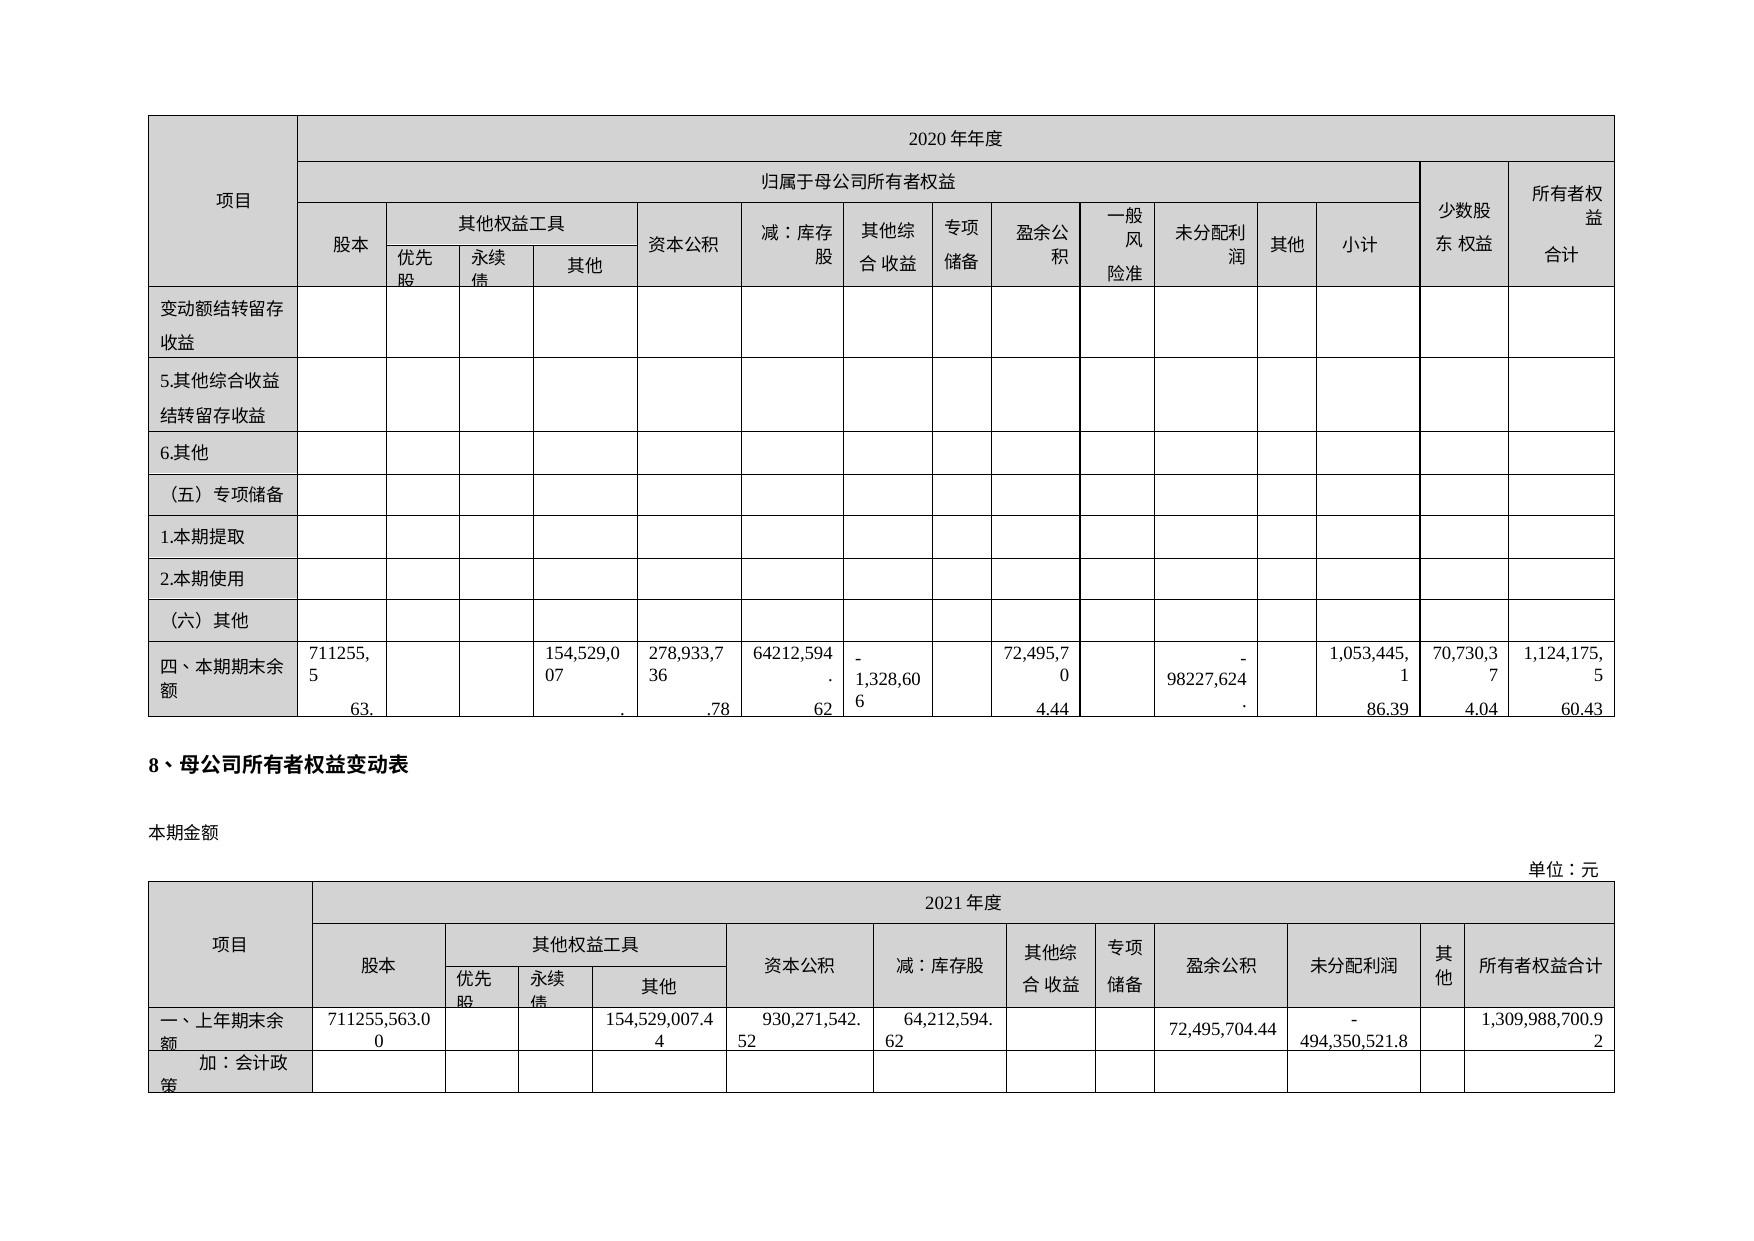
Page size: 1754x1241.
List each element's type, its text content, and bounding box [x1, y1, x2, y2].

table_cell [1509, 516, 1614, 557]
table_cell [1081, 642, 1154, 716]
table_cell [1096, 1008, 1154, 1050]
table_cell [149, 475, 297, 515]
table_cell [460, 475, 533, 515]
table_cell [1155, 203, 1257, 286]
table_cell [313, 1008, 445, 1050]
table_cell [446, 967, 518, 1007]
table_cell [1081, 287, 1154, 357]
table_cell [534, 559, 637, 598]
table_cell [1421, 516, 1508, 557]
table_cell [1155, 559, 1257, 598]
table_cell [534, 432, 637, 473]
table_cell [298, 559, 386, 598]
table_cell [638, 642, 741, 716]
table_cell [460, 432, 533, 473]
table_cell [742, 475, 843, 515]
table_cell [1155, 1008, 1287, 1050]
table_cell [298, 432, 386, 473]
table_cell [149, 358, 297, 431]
subtitle 8、母公司所有者权益变动表 [148, 750, 1614, 779]
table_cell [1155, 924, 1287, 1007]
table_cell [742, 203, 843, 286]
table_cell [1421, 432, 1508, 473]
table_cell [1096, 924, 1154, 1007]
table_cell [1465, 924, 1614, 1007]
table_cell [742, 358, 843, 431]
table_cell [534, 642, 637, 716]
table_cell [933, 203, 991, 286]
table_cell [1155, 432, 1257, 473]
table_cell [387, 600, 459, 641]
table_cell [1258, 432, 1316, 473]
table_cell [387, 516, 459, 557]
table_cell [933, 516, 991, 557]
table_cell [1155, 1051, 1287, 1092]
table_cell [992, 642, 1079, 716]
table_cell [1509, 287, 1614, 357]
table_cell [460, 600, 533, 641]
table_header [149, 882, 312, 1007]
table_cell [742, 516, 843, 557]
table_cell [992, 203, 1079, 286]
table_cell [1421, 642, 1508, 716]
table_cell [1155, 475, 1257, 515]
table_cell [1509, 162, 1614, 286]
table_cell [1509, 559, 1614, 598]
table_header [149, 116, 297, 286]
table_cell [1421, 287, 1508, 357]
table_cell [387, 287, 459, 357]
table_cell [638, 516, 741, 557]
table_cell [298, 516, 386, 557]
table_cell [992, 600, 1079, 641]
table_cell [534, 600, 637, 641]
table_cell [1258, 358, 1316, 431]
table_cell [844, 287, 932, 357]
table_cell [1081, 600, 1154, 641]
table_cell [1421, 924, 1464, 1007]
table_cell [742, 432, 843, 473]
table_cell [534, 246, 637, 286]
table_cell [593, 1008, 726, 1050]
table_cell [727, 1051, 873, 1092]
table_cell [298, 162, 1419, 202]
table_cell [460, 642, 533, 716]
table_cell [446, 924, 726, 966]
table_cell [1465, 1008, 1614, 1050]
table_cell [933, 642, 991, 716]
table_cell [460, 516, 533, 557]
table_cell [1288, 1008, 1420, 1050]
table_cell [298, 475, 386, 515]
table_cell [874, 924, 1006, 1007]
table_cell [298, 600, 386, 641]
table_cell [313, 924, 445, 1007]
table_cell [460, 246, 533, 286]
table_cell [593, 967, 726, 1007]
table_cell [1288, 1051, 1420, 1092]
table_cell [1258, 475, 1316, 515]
text 单位：元 [1528, 857, 1614, 881]
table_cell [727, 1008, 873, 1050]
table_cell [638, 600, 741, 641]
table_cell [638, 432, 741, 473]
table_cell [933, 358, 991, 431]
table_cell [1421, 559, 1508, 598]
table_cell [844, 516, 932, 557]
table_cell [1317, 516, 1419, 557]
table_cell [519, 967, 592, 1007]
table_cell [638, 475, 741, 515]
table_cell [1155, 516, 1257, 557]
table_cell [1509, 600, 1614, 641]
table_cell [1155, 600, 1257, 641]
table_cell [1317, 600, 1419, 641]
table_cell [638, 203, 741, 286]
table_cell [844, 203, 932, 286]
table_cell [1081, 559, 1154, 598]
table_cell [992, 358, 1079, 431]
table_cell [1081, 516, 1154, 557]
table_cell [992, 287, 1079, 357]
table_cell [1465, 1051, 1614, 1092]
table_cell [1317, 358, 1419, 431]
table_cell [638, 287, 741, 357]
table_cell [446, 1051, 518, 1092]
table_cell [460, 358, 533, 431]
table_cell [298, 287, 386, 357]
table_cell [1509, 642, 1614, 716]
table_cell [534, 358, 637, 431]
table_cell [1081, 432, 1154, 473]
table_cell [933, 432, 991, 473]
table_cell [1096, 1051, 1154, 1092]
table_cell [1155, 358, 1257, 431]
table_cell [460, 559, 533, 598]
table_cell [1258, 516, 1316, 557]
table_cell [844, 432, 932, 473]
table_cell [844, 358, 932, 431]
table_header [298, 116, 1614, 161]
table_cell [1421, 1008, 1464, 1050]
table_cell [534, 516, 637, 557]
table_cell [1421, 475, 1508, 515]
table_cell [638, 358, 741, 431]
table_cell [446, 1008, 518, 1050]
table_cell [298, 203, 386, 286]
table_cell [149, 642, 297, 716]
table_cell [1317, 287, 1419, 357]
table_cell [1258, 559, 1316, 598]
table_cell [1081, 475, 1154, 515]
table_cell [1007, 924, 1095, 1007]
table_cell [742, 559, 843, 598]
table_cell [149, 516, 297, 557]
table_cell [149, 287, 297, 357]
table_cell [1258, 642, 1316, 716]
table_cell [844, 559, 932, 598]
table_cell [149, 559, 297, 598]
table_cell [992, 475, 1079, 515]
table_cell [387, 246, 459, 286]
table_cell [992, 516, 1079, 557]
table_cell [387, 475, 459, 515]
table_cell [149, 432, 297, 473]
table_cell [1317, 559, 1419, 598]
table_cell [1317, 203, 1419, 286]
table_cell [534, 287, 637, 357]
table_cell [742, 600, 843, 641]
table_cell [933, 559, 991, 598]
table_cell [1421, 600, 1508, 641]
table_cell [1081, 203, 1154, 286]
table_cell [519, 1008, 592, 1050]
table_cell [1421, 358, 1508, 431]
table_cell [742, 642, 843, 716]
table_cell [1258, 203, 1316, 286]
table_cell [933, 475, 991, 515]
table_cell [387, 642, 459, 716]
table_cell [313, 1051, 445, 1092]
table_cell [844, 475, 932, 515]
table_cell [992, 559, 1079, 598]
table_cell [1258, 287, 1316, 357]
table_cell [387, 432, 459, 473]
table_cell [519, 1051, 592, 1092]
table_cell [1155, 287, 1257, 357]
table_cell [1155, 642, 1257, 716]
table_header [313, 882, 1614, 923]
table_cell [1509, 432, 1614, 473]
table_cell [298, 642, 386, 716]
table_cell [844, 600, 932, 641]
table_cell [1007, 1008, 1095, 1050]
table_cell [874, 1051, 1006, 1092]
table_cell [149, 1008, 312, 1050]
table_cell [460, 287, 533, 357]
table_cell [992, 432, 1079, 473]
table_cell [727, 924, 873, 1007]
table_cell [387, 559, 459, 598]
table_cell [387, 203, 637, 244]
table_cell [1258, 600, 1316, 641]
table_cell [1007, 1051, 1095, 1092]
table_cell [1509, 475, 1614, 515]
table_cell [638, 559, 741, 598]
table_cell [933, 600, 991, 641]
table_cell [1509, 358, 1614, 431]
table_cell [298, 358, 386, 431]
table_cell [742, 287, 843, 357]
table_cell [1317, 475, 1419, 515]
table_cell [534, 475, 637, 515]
text 本期金额 [148, 820, 1614, 844]
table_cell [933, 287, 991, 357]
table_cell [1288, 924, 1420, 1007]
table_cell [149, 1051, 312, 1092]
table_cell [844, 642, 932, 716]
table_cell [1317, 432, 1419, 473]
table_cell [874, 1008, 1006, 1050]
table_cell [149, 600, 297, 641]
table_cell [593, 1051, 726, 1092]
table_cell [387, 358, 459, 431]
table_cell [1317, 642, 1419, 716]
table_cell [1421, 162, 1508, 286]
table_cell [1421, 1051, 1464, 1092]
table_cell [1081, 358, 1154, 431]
